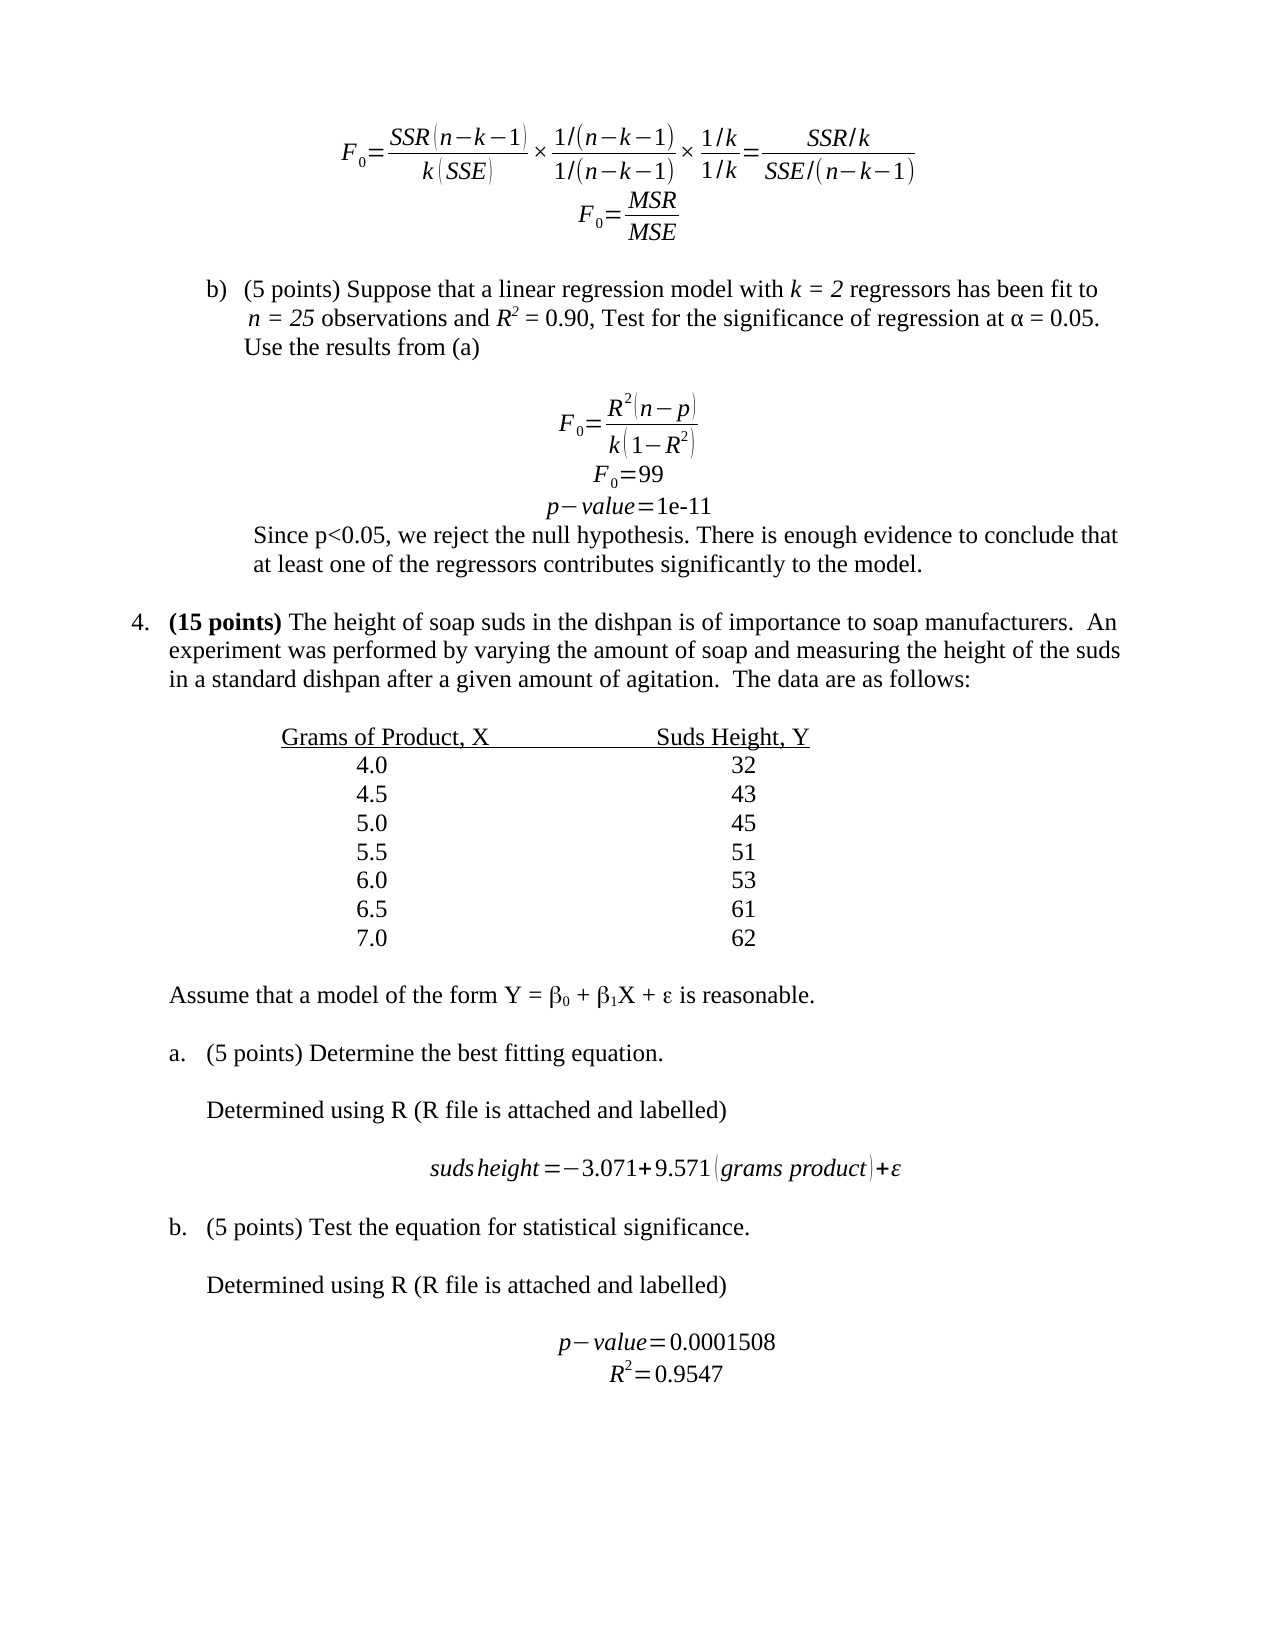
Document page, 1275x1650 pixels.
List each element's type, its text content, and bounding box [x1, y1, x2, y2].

list (15 points) The height of soap suds in the dishpan is of importance to soap manufacturers. An experiment was performed by varying the amount of soap and measuring the height of the suds in a standard dishpan after a given amount of agitation. The data are as follows: [131, 607, 1125, 693]
list 53 [356, 866, 1125, 894]
list 62 [356, 923, 1125, 952]
list (5 points) Suppose that a linear regression model with k = 2 regressors has been fit to n = 25 observations and R2 = 0.90, Test for the significance of regression at α = 0.05. Use the results from (a) [206, 274, 1125, 361]
list (5 points) Test the equation for statistical significance. [169, 1212, 1125, 1241]
list 51 [356, 837, 1125, 866]
text Assume that a model of the form Y = 0 + 1X +  is reasonable. [169, 981, 1125, 1009]
list 45 [356, 808, 1125, 837]
text Determined using R (R file is attached and labelled) [131, 1270, 1125, 1299]
text Since p<0.05, we reject the null hypothesis. There is enough evidence to conclude that at least one of the regressors contributes significantly to the model. [253, 521, 1125, 578]
subtitle Grams of Product, X Suds Height, Y [281, 722, 1125, 751]
list 43 [356, 779, 1125, 808]
text Determined using R (R file is attached and labelled) [131, 1096, 1125, 1124]
list 61 [356, 894, 1125, 923]
list 32 [356, 751, 1125, 779]
list (5 points) Determine the best fitting equation. [169, 1038, 1125, 1067]
